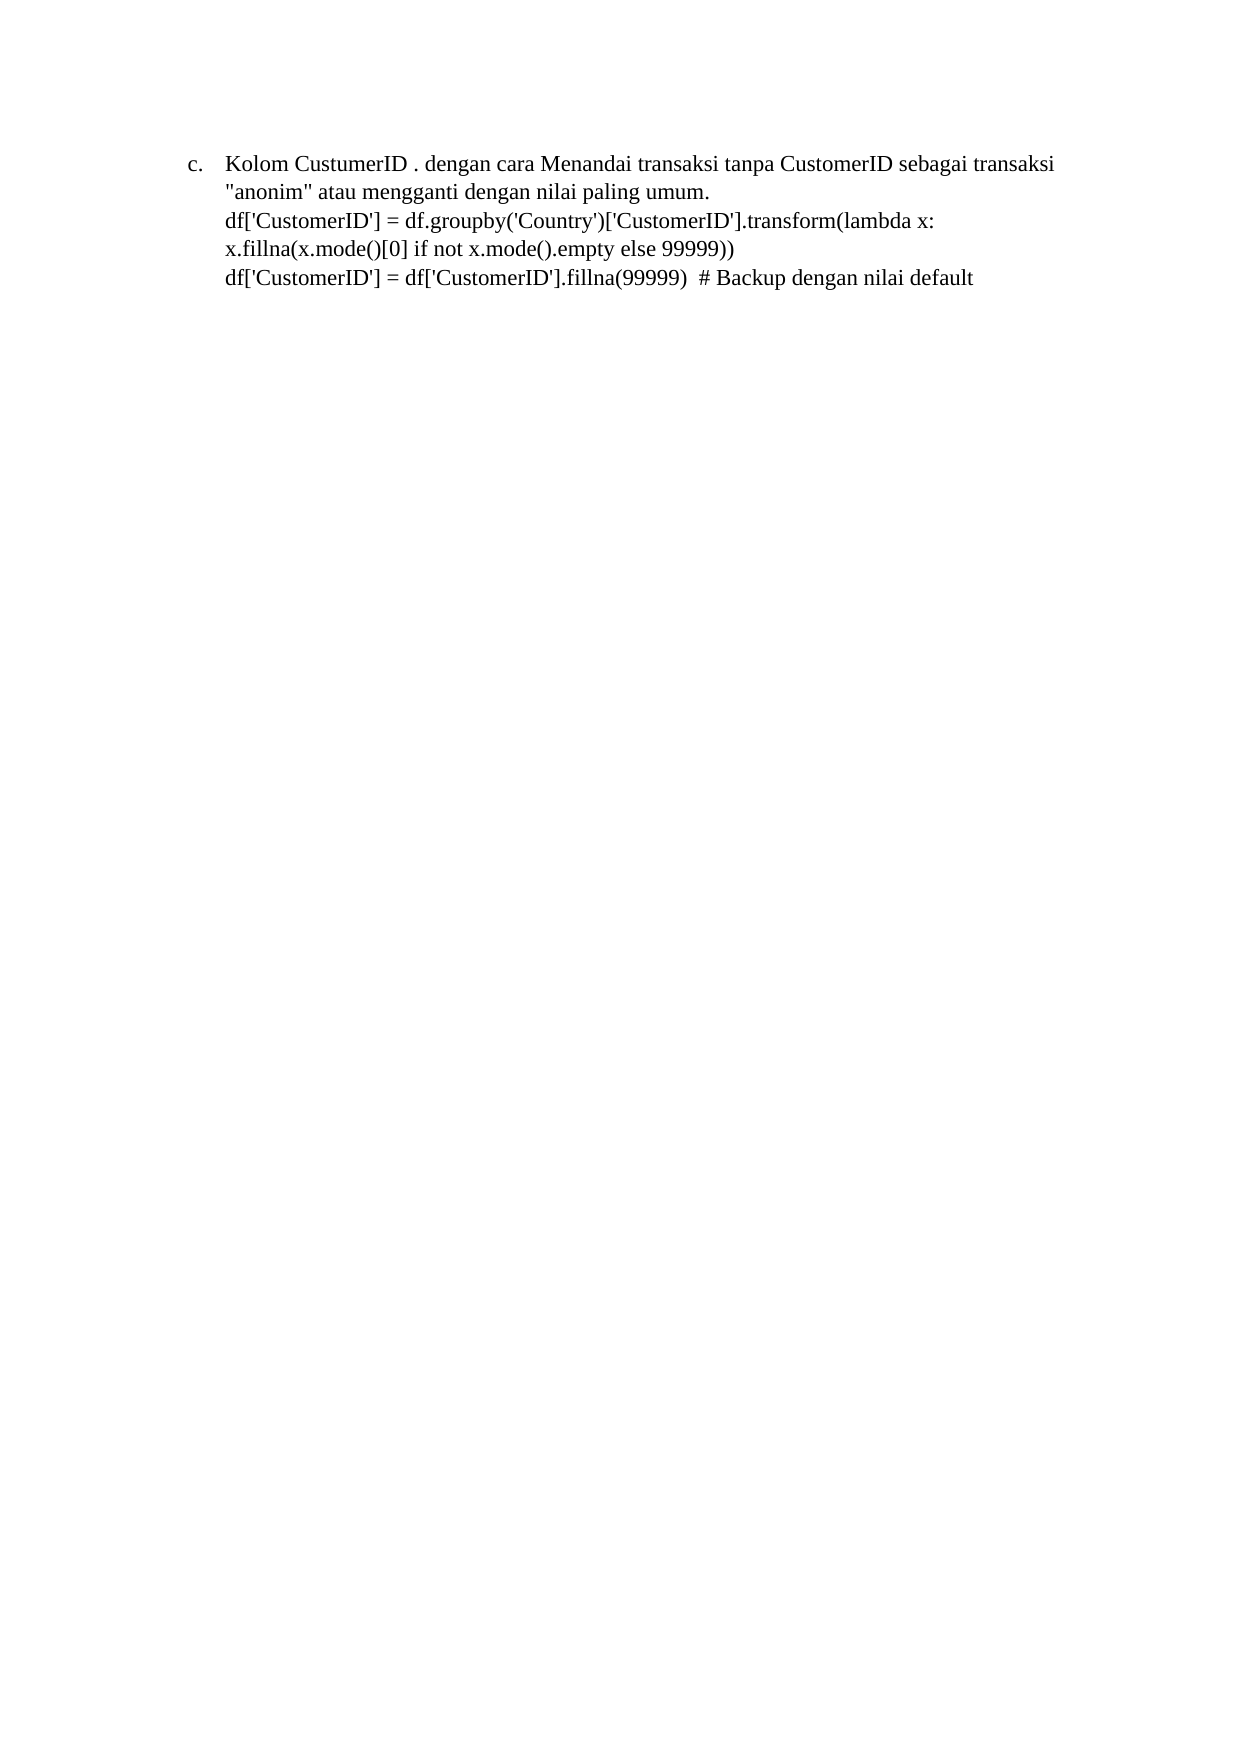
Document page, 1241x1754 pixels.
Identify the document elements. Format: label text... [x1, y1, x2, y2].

list Kolom CustumerID . dengan cara Menandai transaksi tanpa CustomerID sebagai transaksi "anonim" atau mengganti dengan nilai paling umum. [187, 150, 1090, 205]
list df['CustomerID'] = df['CustomerID'].fillna(99999) # Backup dengan nilai default [225, 264, 1090, 290]
list df['CustomerID'] = df.groupby('Country')['CustomerID'].transform(lambda x: x.fillna(x.mode()[0] if not x.mode().empty else 99999)) [225, 207, 1090, 262]
